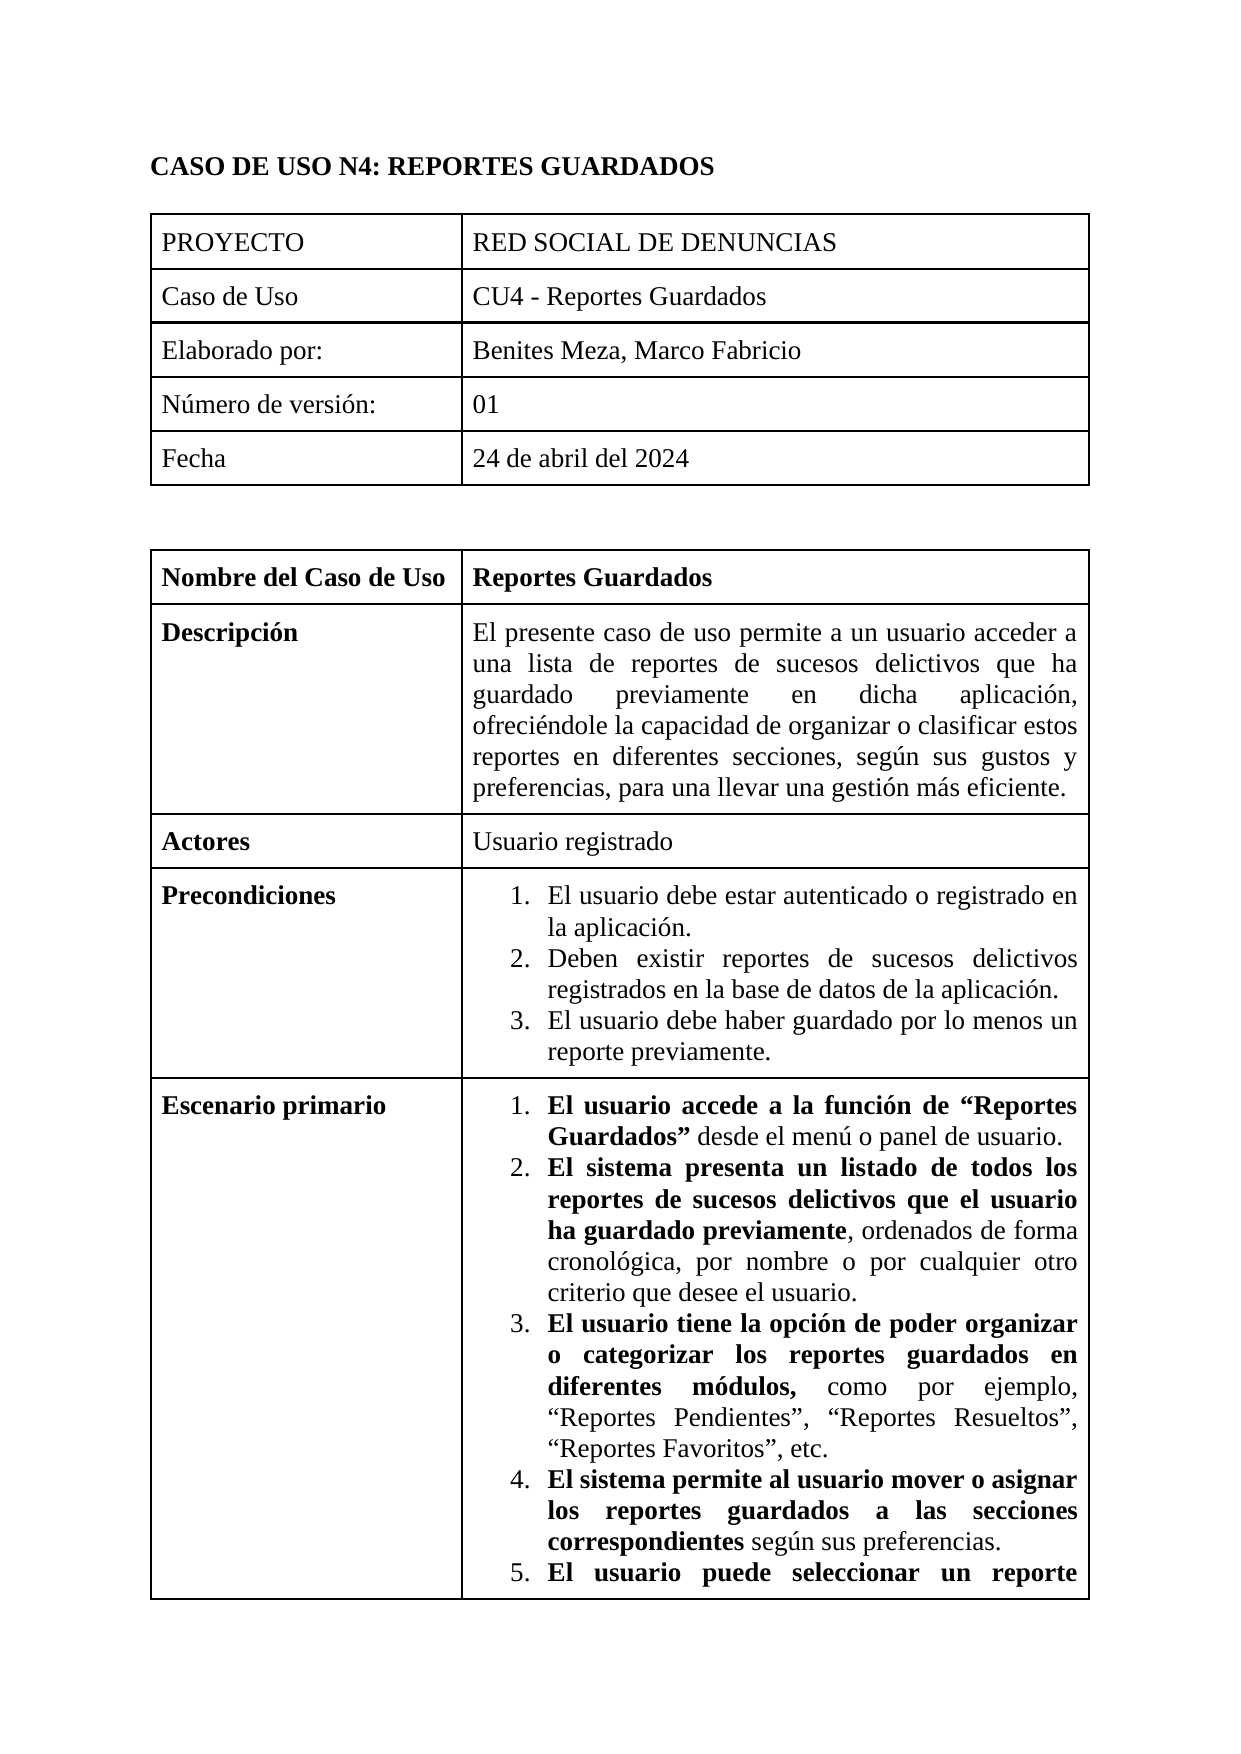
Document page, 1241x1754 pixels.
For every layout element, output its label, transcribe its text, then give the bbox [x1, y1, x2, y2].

text CASO DE USO N4: REPORTES GUARDADOS [150, 150, 1090, 181]
table_cell Precondiciones [152, 869, 461, 1077]
table_header Reportes Guardados [463, 551, 1088, 603]
table_cell Elaborado por: [152, 324, 461, 376]
table_cell El usuario debe estar autenticado o registrado en la aplicación. Deben existir reportes de sucesos delictivos registrados en la base de datos de la aplicación. El usuario debe haber guardado por lo menos un reporte previamente. [463, 869, 1088, 1077]
table_cell 01 [463, 378, 1088, 429]
table_cell Usuario registrado [463, 815, 1088, 867]
table_cell CU4 - Reportes Guardados [463, 270, 1088, 321]
table_cell 24 de abril del 2024 [463, 432, 1088, 484]
table_header PROYECTO [152, 215, 461, 267]
table_header Nombre del Caso de Uso [152, 551, 461, 603]
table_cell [463, 1079, 1088, 1598]
table_cell Actores [152, 815, 461, 867]
table_cell Caso de Uso [152, 270, 461, 321]
table_cell Escenario primario [152, 1079, 461, 1598]
table_cell El presente caso de uso permite a un usuario acceder a una lista de reportes de sucesos delictivos que ha guardado previamente en dicha aplicación, ofreciéndole la capacidad de organizar o clasificar estos reportes en diferentes secciones, según sus gustos y preferencias, para una llevar una gestión más eficiente. [463, 605, 1088, 813]
table_cell Fecha [152, 432, 461, 484]
table_cell Descripción [152, 605, 461, 813]
table_cell Benites Meza, Marco Fabricio [463, 324, 1088, 376]
table_header RED SOCIAL DE DENUNCIAS [463, 215, 1088, 267]
table_cell Número de versión: [152, 378, 461, 429]
